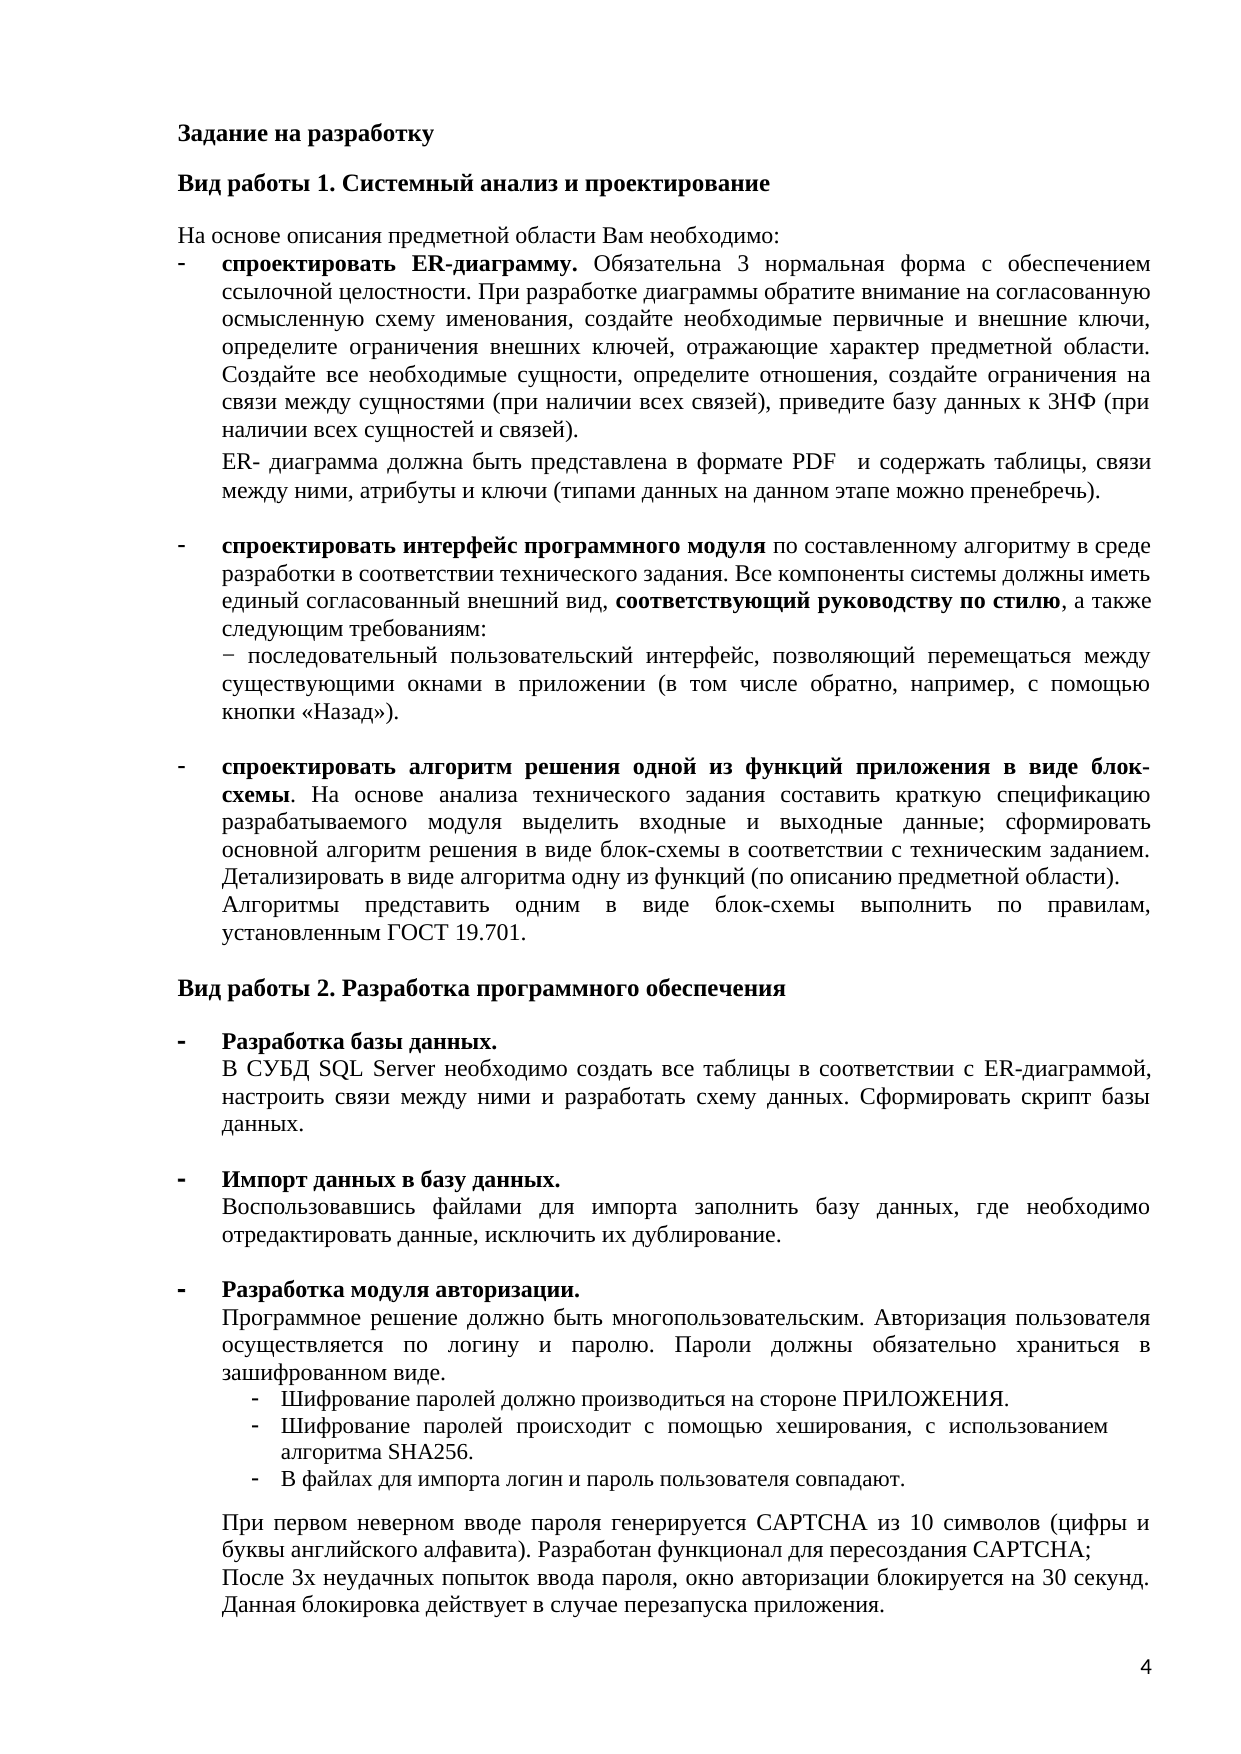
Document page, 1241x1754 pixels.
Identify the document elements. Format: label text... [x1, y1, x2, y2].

list спроектировать интерфейс программного модуля по составленному алгоритму в среде разработки в соответствии технического задания. Все компоненты системы должны иметь единый согласованный внешний вид, соответствующий руководству по стилю, а также следующим требованиям: [177, 531, 1152, 642]
text ER- диаграмма должна быть представлена в формате PDF и содержать таблицы, связи между ними, атрибуты и ключи (типами данных на данном этапе можно пренебречь). [222, 442, 1152, 503]
text В СУБД SQL Server необходимо создать все таблицы в соответствии с ER-диаграммой, настроить связи между ними и разработать схему данных. Сформировать скрипт базы данных. [222, 1054, 1152, 1137]
list спроектировать ER-диаграмму. Обязательна 3 нормальная форма с обеспечением ссылочной целостности. При разработке диаграммы обратите внимание на согласованную осмысленную схему именования, создайте необходимые первичные и внешние ключи, определите ограничения внешних ключей, отражающие характер предметной области. Создайте все необходимые сущности, определите отношения, создайте ограничения на связи между сущностями (при наличии всех связей), приведите базу данных к 3НФ (при наличии всех сущностей и связей). [177, 249, 1152, 442]
text Программное решение должно быть многопользовательским. Авторизация пользователя осуществляется по логину и паролю. Пароли должны обязательно храниться в зашифрованном виде. [222, 1303, 1152, 1386]
list Разработка модуля авторизации. [177, 1275, 1152, 1303]
text На основе описания предметной области Вам необходимо: [177, 222, 1152, 249]
list Шифрование паролей должно производиться на стороне ПРИЛОЖЕНИЯ. [251, 1386, 1154, 1412]
text Воспользовавшись файлами для импорта заполнить базу данных, где необходимо отредактировать данные, исключить их дублирование. [222, 1192, 1152, 1247]
text Задание на разработку [177, 118, 1152, 147]
text После 3х неудачных попыток ввода пароля, окно авторизации блокируется на 30 секунд. Данная блокировка действует в случае перезапуска приложения. [222, 1563, 1152, 1618]
list В файлах для импорта логин и пароль пользователя совпадают. [251, 1464, 1154, 1491]
list Импорт данных в базу данных. [177, 1165, 1152, 1192]
text Вид работы 1. Системный анализ и проектирование [177, 168, 1152, 196]
list Шифрование паролей происходит с помощью хеширования, с использованием алгоритма SHA256. [251, 1412, 1157, 1464]
text Алгоритмы представить одним в виде блок-схемы выполнить по правилам, установленным ГОСТ 19.701. [222, 890, 1152, 945]
list спроектировать алгоритм решения одной из функций приложения в виде блок-схемы. На основе анализа технического задания составить краткую спецификацию разрабатываемого модуля выделить входные и выходные данные; сформировать основной алгоритм решения в виде блок-схемы в соответствии с техническим заданием. Детализировать в виде алгоритма одну из функций (по описанию предметной области). [177, 752, 1152, 890]
list Разработка базы данных. [177, 1027, 1152, 1054]
text При первом неверном вводе пароля генерируется CAPTCHA из 10 символов (цифры и буквы английского алфавита). Разработан функционал для пересоздания CAPTCHA; [222, 1508, 1152, 1563]
text Вид работы 2. Разработка программного обеспечения [177, 973, 1152, 1002]
text − последовательный пользовательский интерфейс, позволяющий перемещаться между существующими окнами в приложении (в том числе обратно, например, с помощью кнопки «Назад»). [222, 642, 1152, 724]
